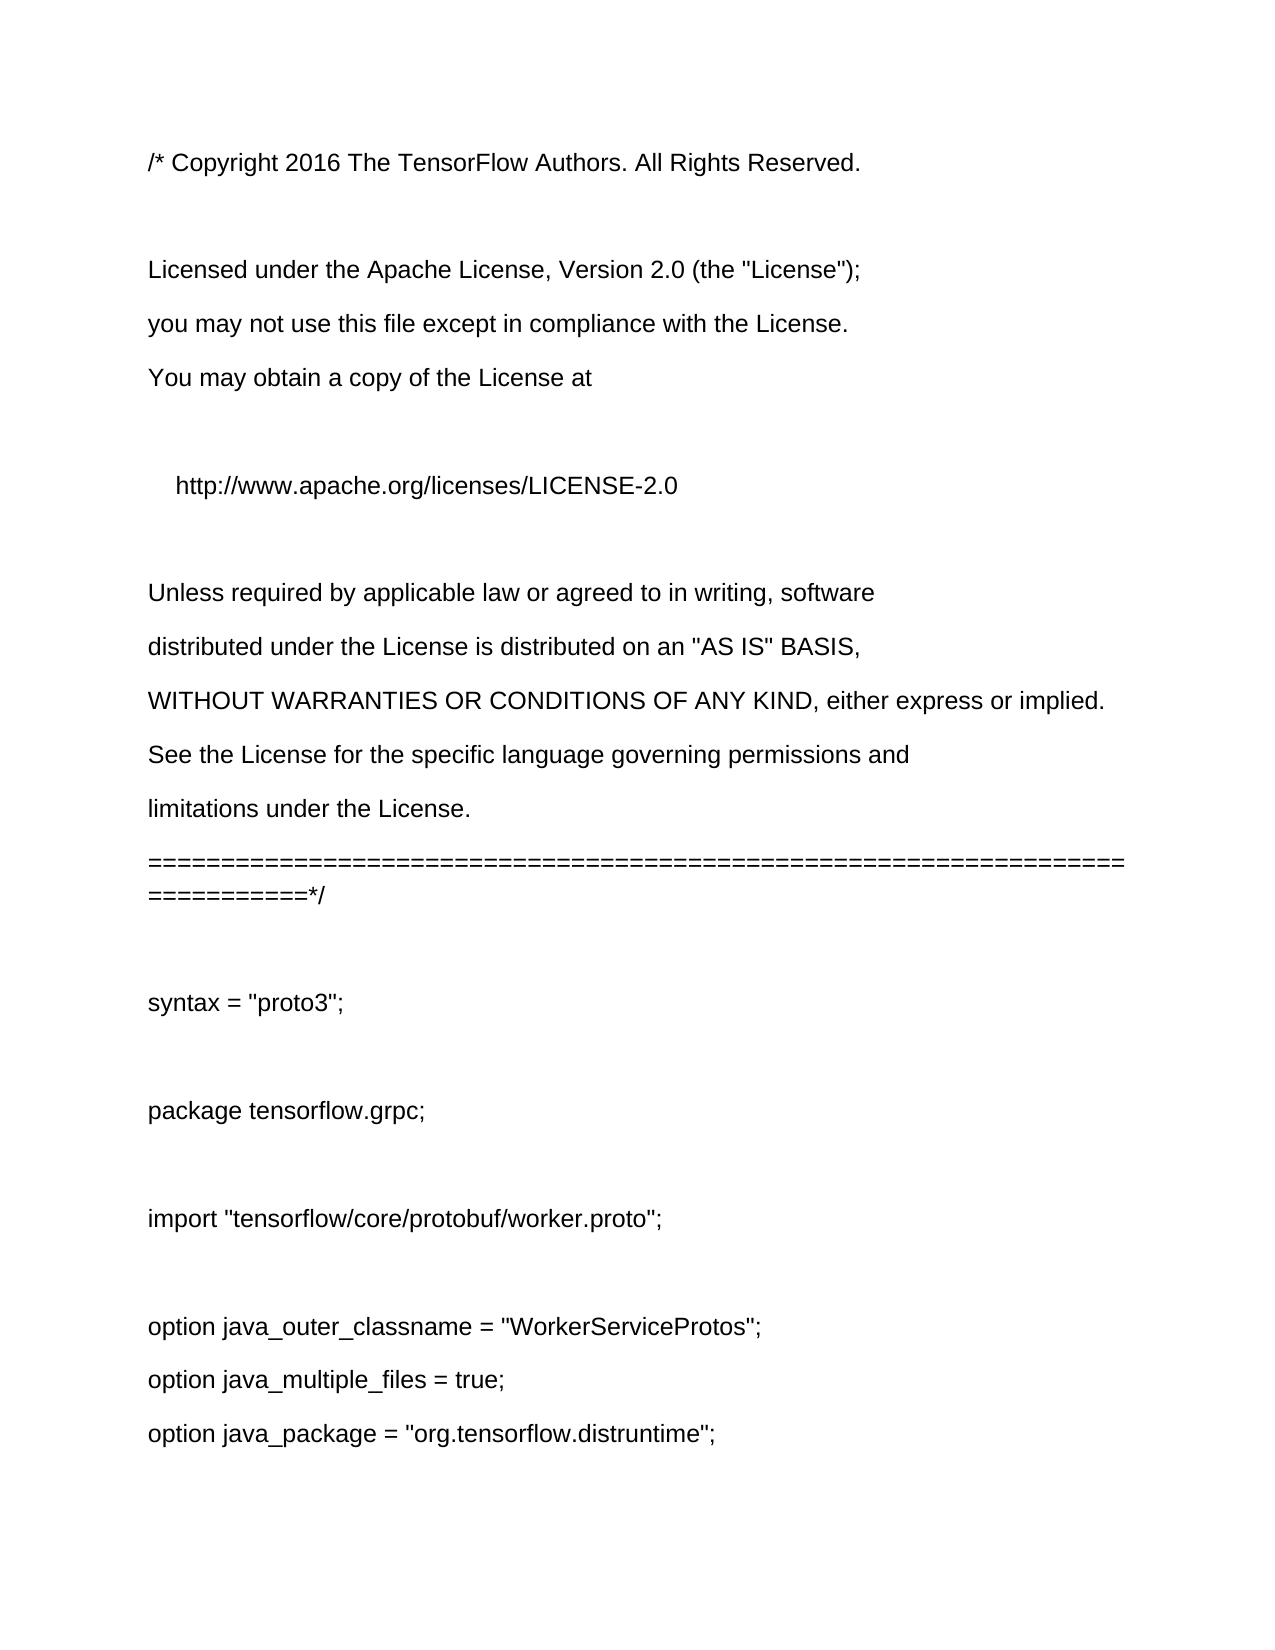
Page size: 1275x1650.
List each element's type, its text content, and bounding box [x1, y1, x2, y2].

text syntax = "proto3"; [148, 988, 1127, 1017]
text WITHOUT WARRANTIES OR CONDITIONS OF ANY KIND, either express or implied. [148, 686, 1127, 715]
text limitations under the License. [148, 794, 1127, 823]
text import "tensorflow/core/protobuf/worker.proto"; [148, 1204, 1127, 1233]
text distributed under the License is distributed on an "AS IS" BASIS, [148, 632, 1127, 661]
text option java_multiple_files = true; [148, 1365, 1127, 1394]
text /* Copyright 2016 The TensorFlow Authors. All Rights Reserved. [148, 148, 1127, 176]
text option java_outer_classname = "WorkerServiceProtos"; [148, 1312, 1127, 1340]
text package tensorflow.grpc; [148, 1096, 1127, 1125]
text ==============================================================================*/ [148, 848, 1127, 909]
text option java_package = "org.tensorflow.distruntime"; [148, 1419, 1127, 1448]
text you may not use this file except in compliance with the License. [148, 309, 1127, 338]
text Unless required by applicable law or agreed to in writing, software [148, 578, 1127, 607]
text See the License for the specific language governing permissions and [148, 740, 1127, 769]
text You may obtain a copy of the License at [148, 363, 1127, 392]
text Licensed under the Apache License, Version 2.0 (the "License"); [148, 255, 1127, 284]
text http://www.apache.org/licenses/LICENSE-2.0 [148, 471, 1127, 499]
